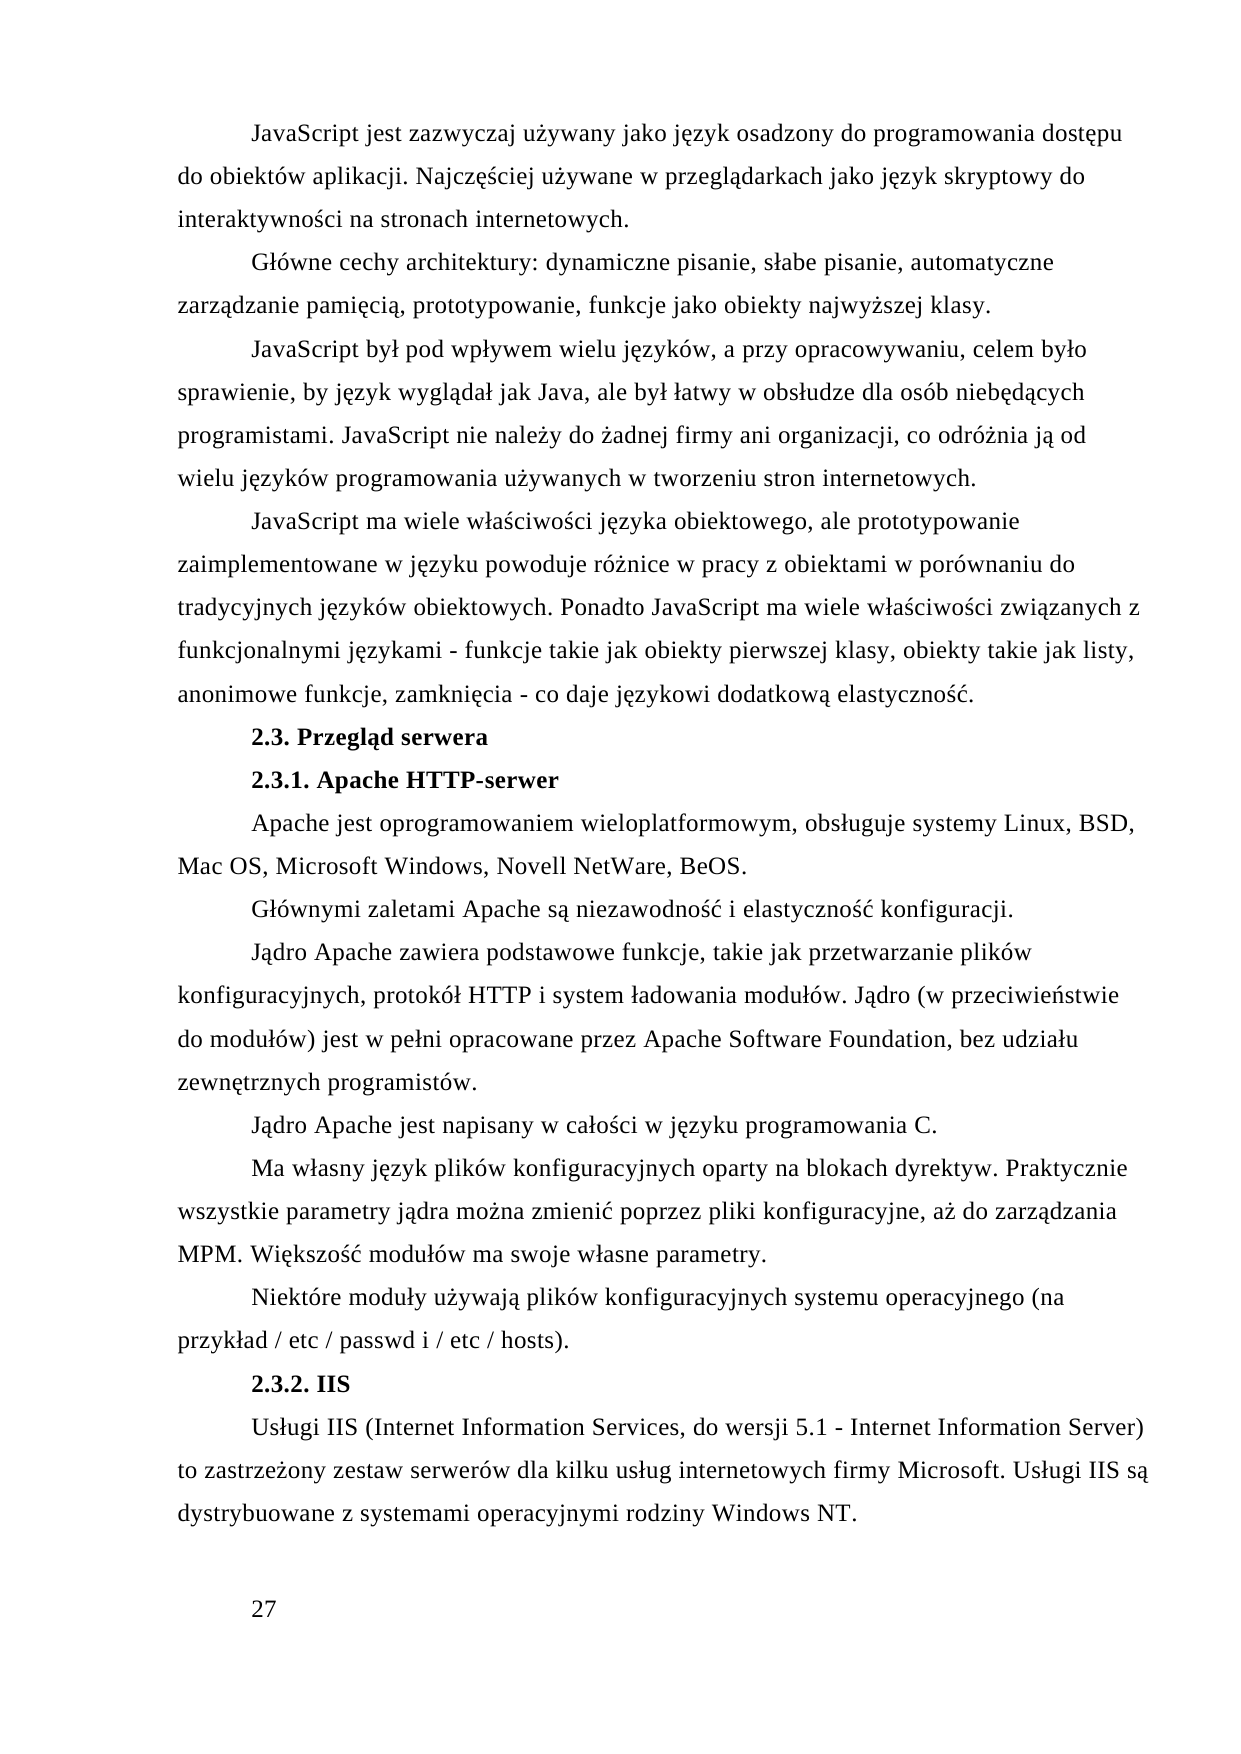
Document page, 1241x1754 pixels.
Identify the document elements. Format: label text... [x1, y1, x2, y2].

text Głównymi zaletami Apache są niezawodność i elastyczność konfiguracji. [177, 894, 1152, 923]
text 2.3.1. Apache HTTP-serwer [485, 765, 1152, 794]
text 2.3. Przegląd serwera [177, 722, 1152, 751]
text JavaScript jest zazwyczaj używany jako język osadzony do programowania dostępu do obiektów aplikacji. Najczęściej używane w przeglądarkach jako język skryptowy do interaktywności na stronach internetowych. [177, 118, 1152, 233]
text Główne cechy architektury: dynamiczne pisanie, słabe pisanie, automatyczne zarządzanie pamięcią, prototypowanie, funkcje jako obiekty najwyższej klasy. [177, 247, 1152, 319]
text Niektóre moduły używają plików konfiguracyjnych systemu operacyjnego (na przykład / etc / passwd i / etc / hosts). [177, 1282, 1152, 1354]
text Usługi IIS (Internet Information Services, do wersji 5.1 - Internet Information Server) to zastrzeżony zestaw serwerów dla kilku usług internetowych firmy Microsoft. Usługi IIS są dystrybuowane z systemami operacyjnymi rodziny Windows NT. [177, 1412, 1152, 1527]
text 2.3.2. IIS [177, 1369, 1152, 1397]
text JavaScript ma wiele właściwości języka obiektowego, ale prototypowanie zaimplementowane w języku powoduje różnice w pracy z obiektami w porównaniu do tradycyjnych języków obiektowych. Ponadto JavaScript ma wiele właściwości związanych z funkcjonalnymi językami - funkcje takie jak obiekty pierwszej klasy, obiekty takie jak listy, anonimowe funkcje, zamknięcia - co daje językowi dodatkową elastyczność. [177, 506, 1152, 707]
text Apache jest oprogramowaniem wieloplatformowym, obsługuje systemy Linux, BSD, Mac OS, Microsoft Windows, Novell NetWare, BeOS. [177, 808, 1152, 880]
text Ma własny język plików konfiguracyjnych oparty na blokach dyrektyw. Praktycznie wszystkie parametry jądra można zmienić poprzez pliki konfiguracyjne, aż do zarządzania MPM. Większość modułów ma swoje własne parametry. [177, 1153, 1152, 1268]
text Jądro Apache jest napisany w całości w języku programowania C. [177, 1110, 1152, 1139]
text Jądro Apache zawiera podstawowe funkcje, takie jak przetwarzanie plików konfiguracyjnych, protokół HTTP i system ładowania modułów. Jądro (w przeciwieństwie do modułów) jest w pełni opracowane przez Apache Software Foundation, bez udziału zewnętrznych programistów. [177, 937, 1152, 1096]
text JavaScript był pod wpływem wielu języków, a przy opracowywaniu, celem było sprawienie, by język wyglądał jak Java, ale był łatwy w obsłudze dla osób niebędących programistami. JavaScript nie należy do żadnej firmy ani organizacji, co odróżnia ją od wielu języków programowania używanych w tworzeniu stron internetowych. [177, 334, 1152, 492]
text 2.3.1. Apache HTTP-serwer [177, 765, 316, 794]
